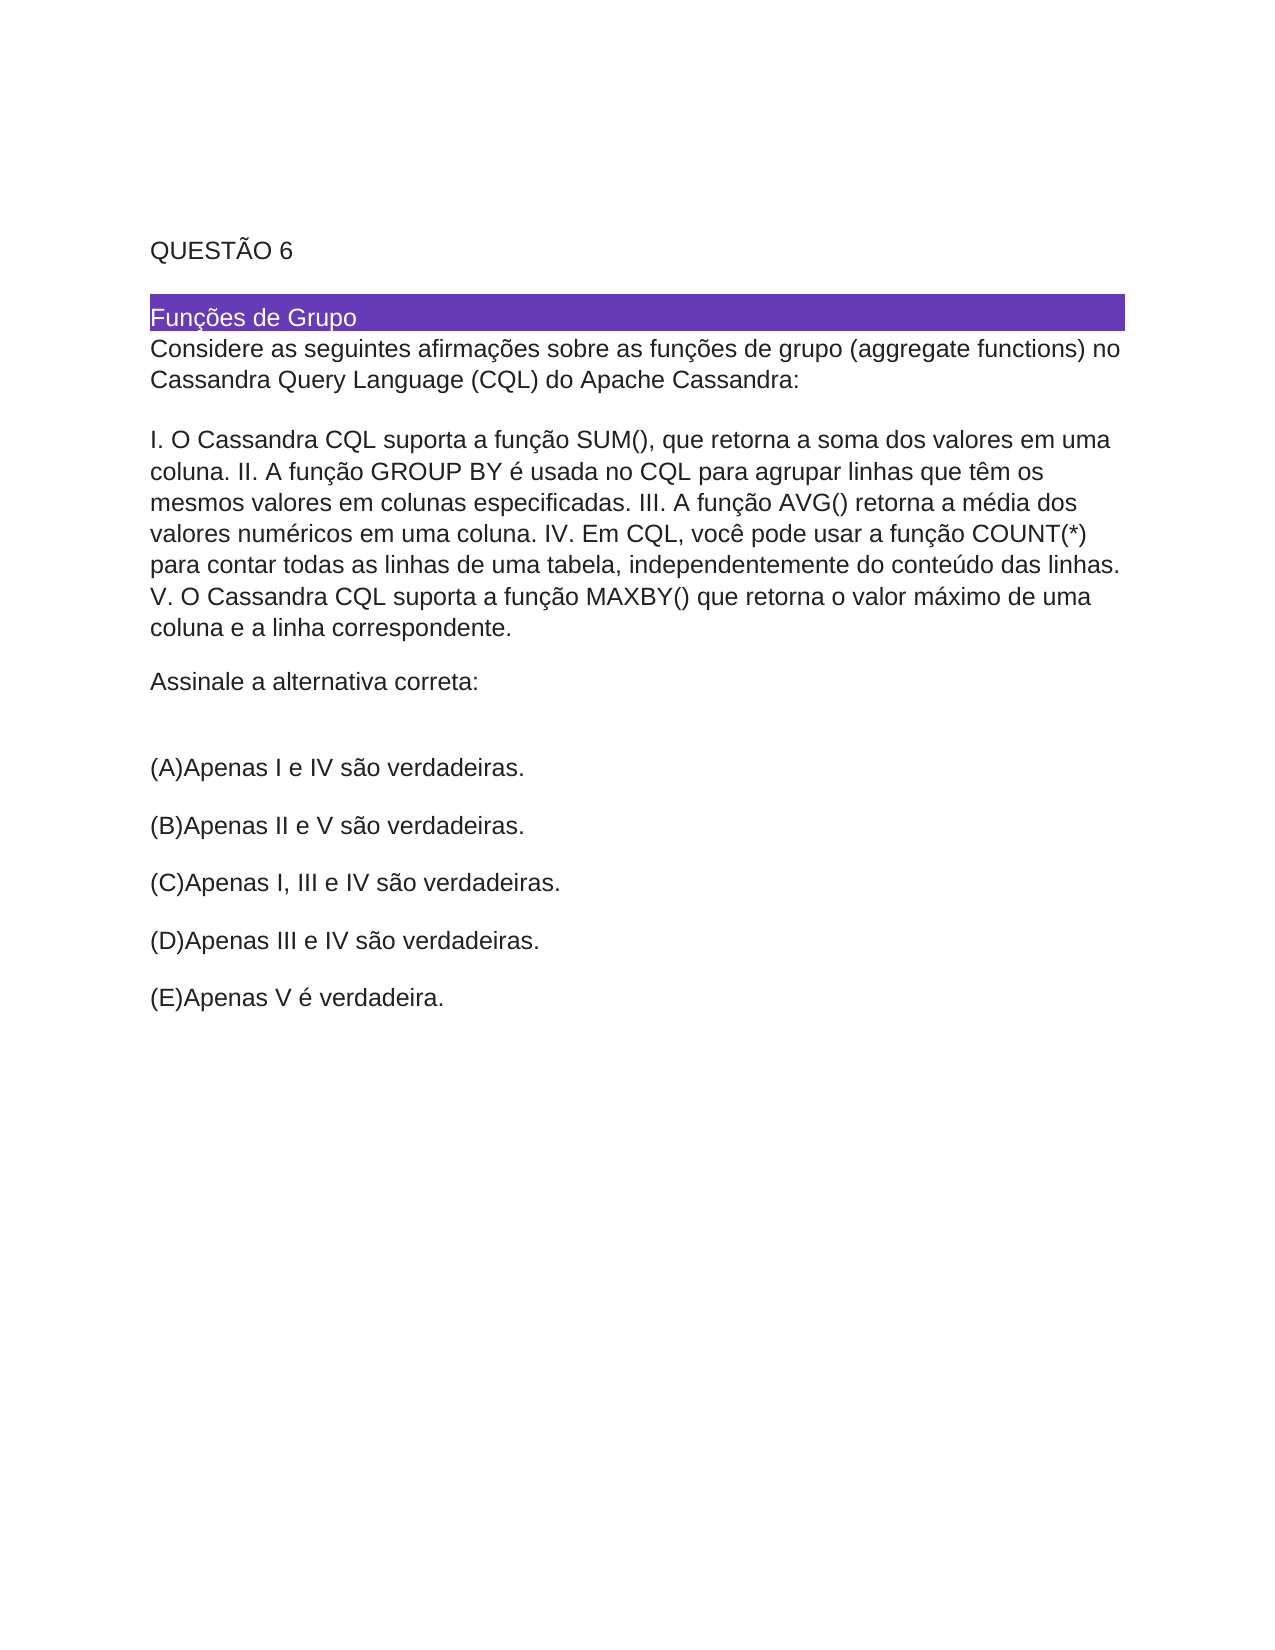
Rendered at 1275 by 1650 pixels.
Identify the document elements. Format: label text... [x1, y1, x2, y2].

text (C)Apenas I, III e IV são verdadeiras. [150, 868, 1125, 897]
text QUESTÃO 6 [150, 236, 1125, 265]
text (B)Apenas II e V são verdadeiras. [150, 811, 1125, 839]
text Funções de Grupo [150, 294, 1125, 331]
text (E)Apenas V é verdadeira. [150, 983, 1125, 1012]
text I. O Cassandra CQL suporta a função SUM(), que retorna a soma dos valores em uma coluna. II. A função GROUP BY é usada no CQL para agrupar linhas que têm os mesmos valores em colunas especificadas. III. A função AVG() retorna a média dos valores numéricos em uma coluna. IV. Em CQL, você pode usar a função COUNT(*) para contar todas as linhas de uma tabela, independentemente do conteúdo das linhas. V. O Cassandra CQL suporta a função MAXBY() que retorna o valor máximo de uma coluna e a linha correspondente. [150, 423, 1125, 642]
text (D)Apenas III e IV são verdadeiras. [150, 926, 1125, 954]
text Considere as seguintes afirmações sobre as funções de grupo (aggregate functions) no Cassandra Query Language (CQL) do Apache Cassandra: [150, 331, 1125, 394]
text Assinale a alternativa correta: [150, 658, 1125, 696]
text (A)Apenas I e IV são verdadeiras. [150, 753, 1125, 782]
